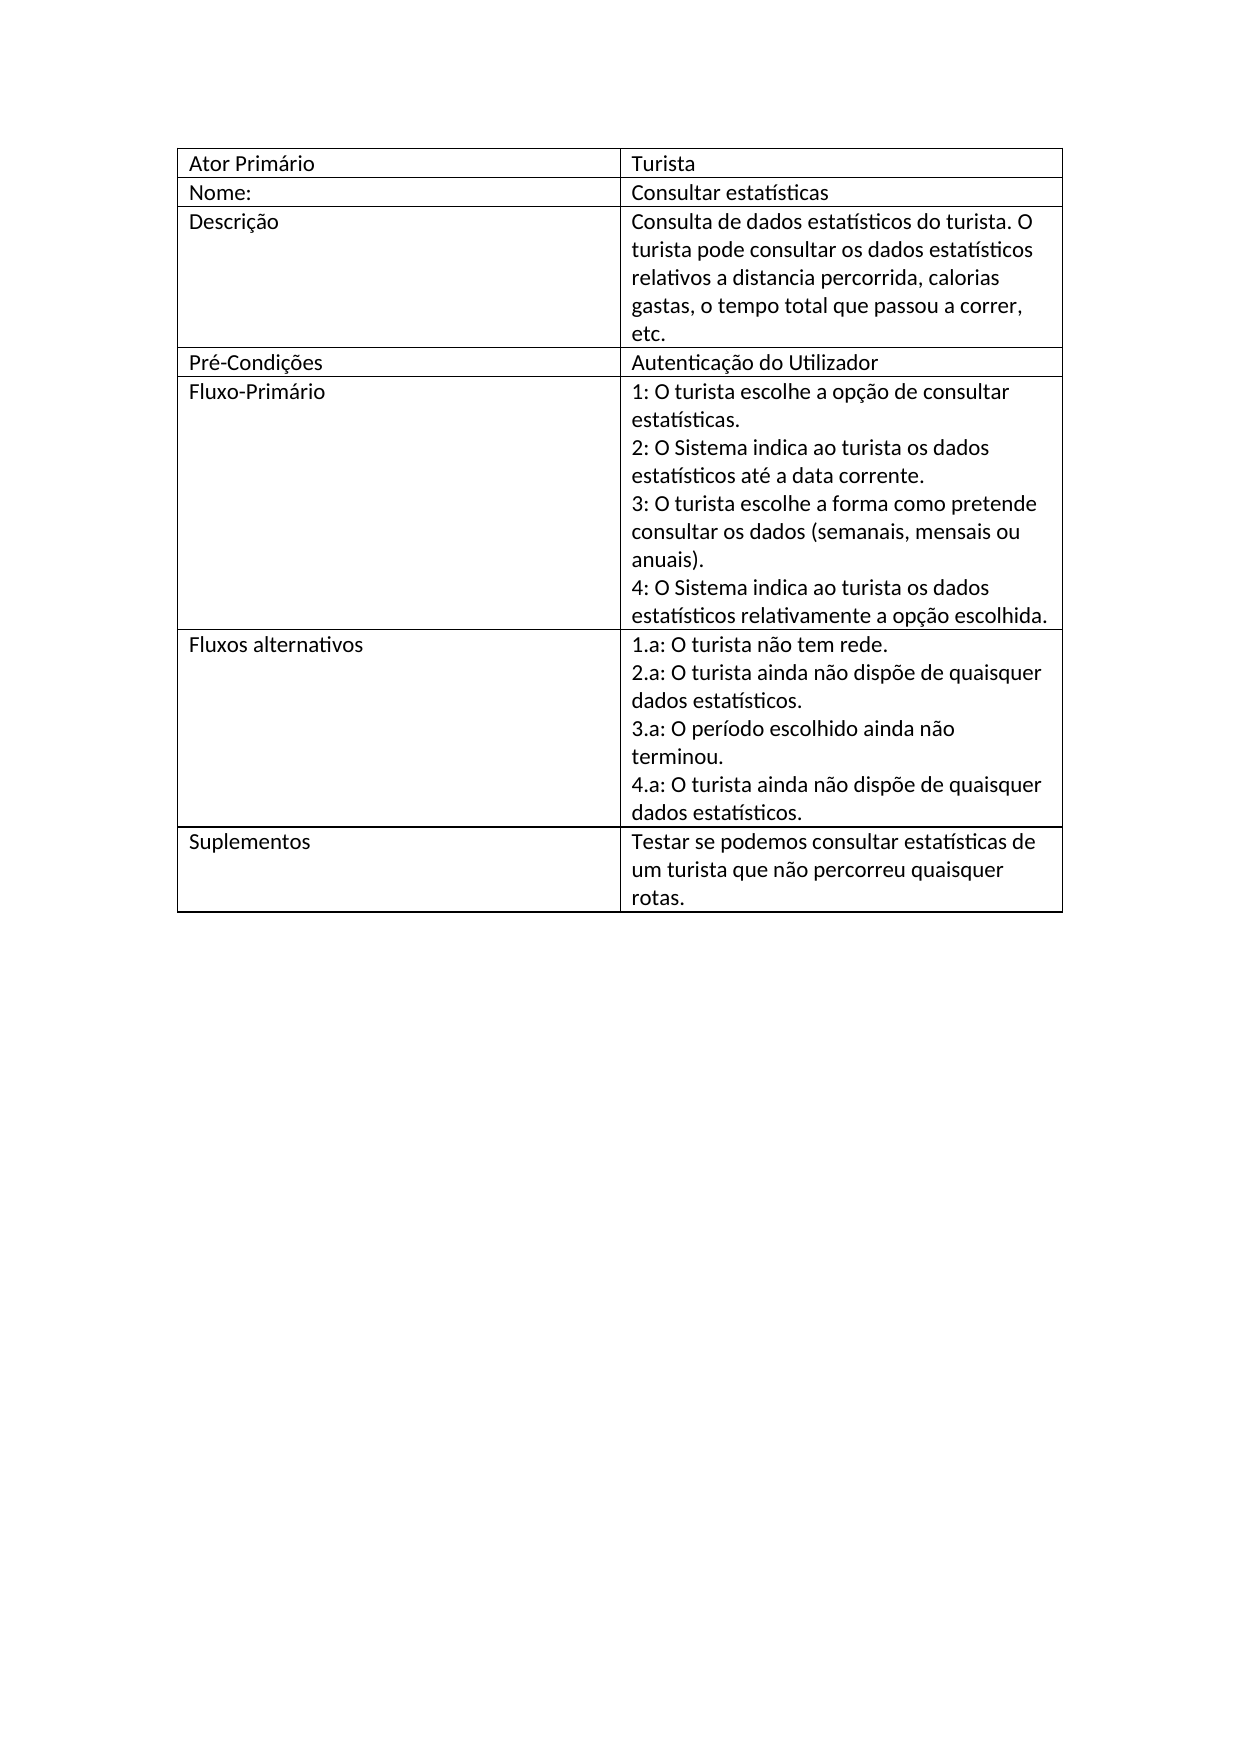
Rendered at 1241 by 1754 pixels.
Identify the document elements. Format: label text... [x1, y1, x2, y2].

table_cell 1.a: O turista não tem rede. 2.a: O turista ainda não dispõe de quaisquer dados estatísticos. 3.a: O período escolhido ainda não terminou. 4.a: O turista ainda não dispõe de quaisquer dados estatísticos. [621, 630, 1062, 826]
table_cell Suplementos [178, 828, 620, 911]
table_cell Descrição [178, 207, 620, 347]
table_cell Consulta de dados estatísticos do turista. O turista pode consultar os dados estatísticos relativos a distancia percorrida, calorias gastas, o tempo total que passou a correr, etc. [621, 207, 1062, 347]
table_header Turista [621, 149, 1062, 177]
table_cell Testar se podemos consultar estatísticas de um turista que não percorreu quaisquer rotas. [621, 828, 1062, 911]
table_cell Consultar estatísticas [621, 178, 1062, 206]
table_cell Fluxo-Primário [178, 377, 620, 629]
table_cell Autenticação do Utilizador [621, 348, 1062, 376]
table_cell Pré-Condições [178, 348, 620, 376]
table_cell 1: O turista escolhe a opção de consultar estatísticas. 2: O Sistema indica ao turista os dados estatísticos até a data corrente. 3: O turista escolhe a forma como pretende consultar os dados (semanais, mensais ou anuais). 4: O Sistema indica ao turista os dados estatísticos relativamente a opção escolhida. [621, 377, 1062, 629]
table_cell Fluxos alternativos [178, 630, 620, 826]
table_cell Nome: [178, 178, 620, 206]
table_header Ator Primário [178, 149, 620, 177]
